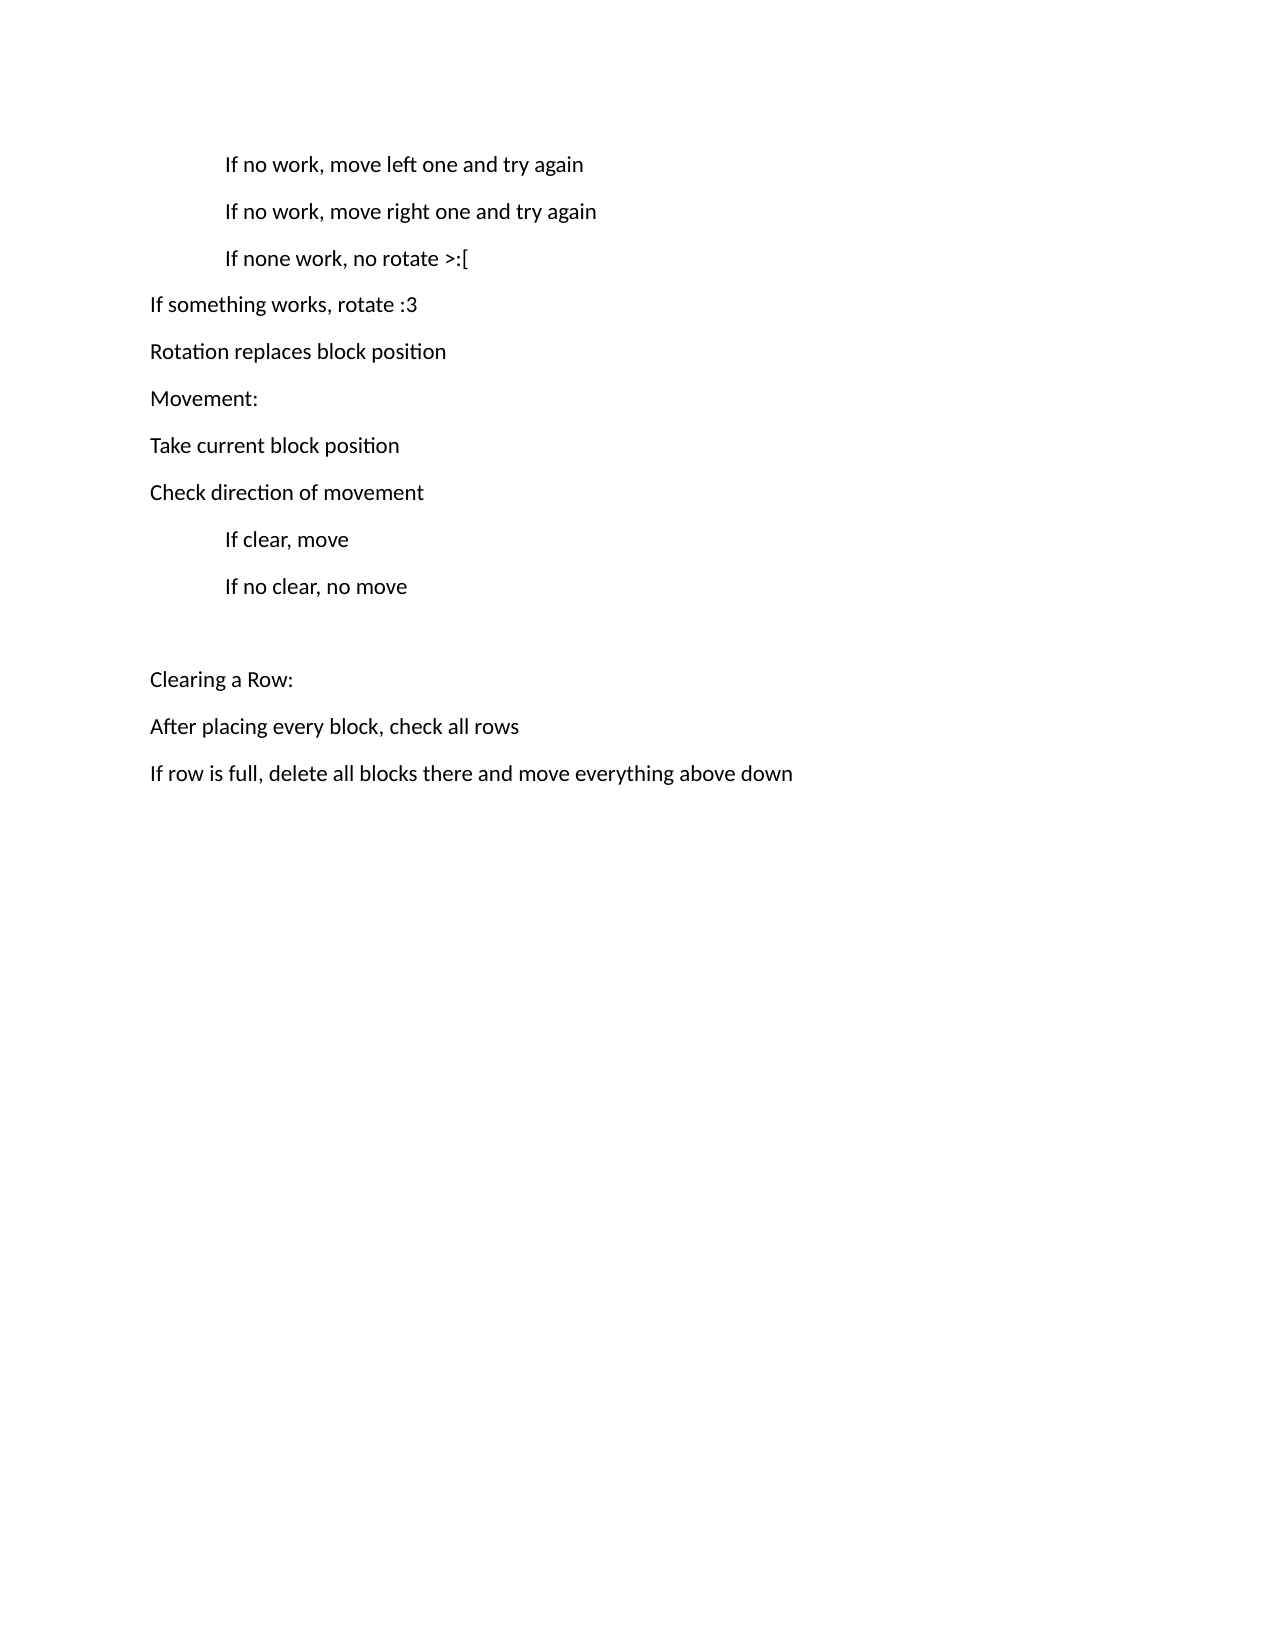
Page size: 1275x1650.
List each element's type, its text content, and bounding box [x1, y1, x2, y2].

text If clear, move [150, 525, 1125, 553]
text Clearing a Row: [150, 666, 1125, 694]
text If no clear, no move [150, 572, 1125, 600]
text If row is full, delete all blocks there and move everything above down [150, 759, 1125, 787]
text If no work, move right one and try again [150, 197, 1125, 225]
text Rotation replaces block position [150, 337, 1125, 366]
text Take current block position [150, 431, 1125, 459]
text After placing every block, check all rows [150, 712, 1125, 741]
text If no work, move left one and try again [150, 150, 1125, 178]
text If something works, rotate :3 [150, 291, 1125, 319]
text Movement: [150, 384, 1125, 412]
text Check direction of movement [150, 478, 1125, 506]
text If none work, no rotate >:[ [150, 244, 1125, 272]
